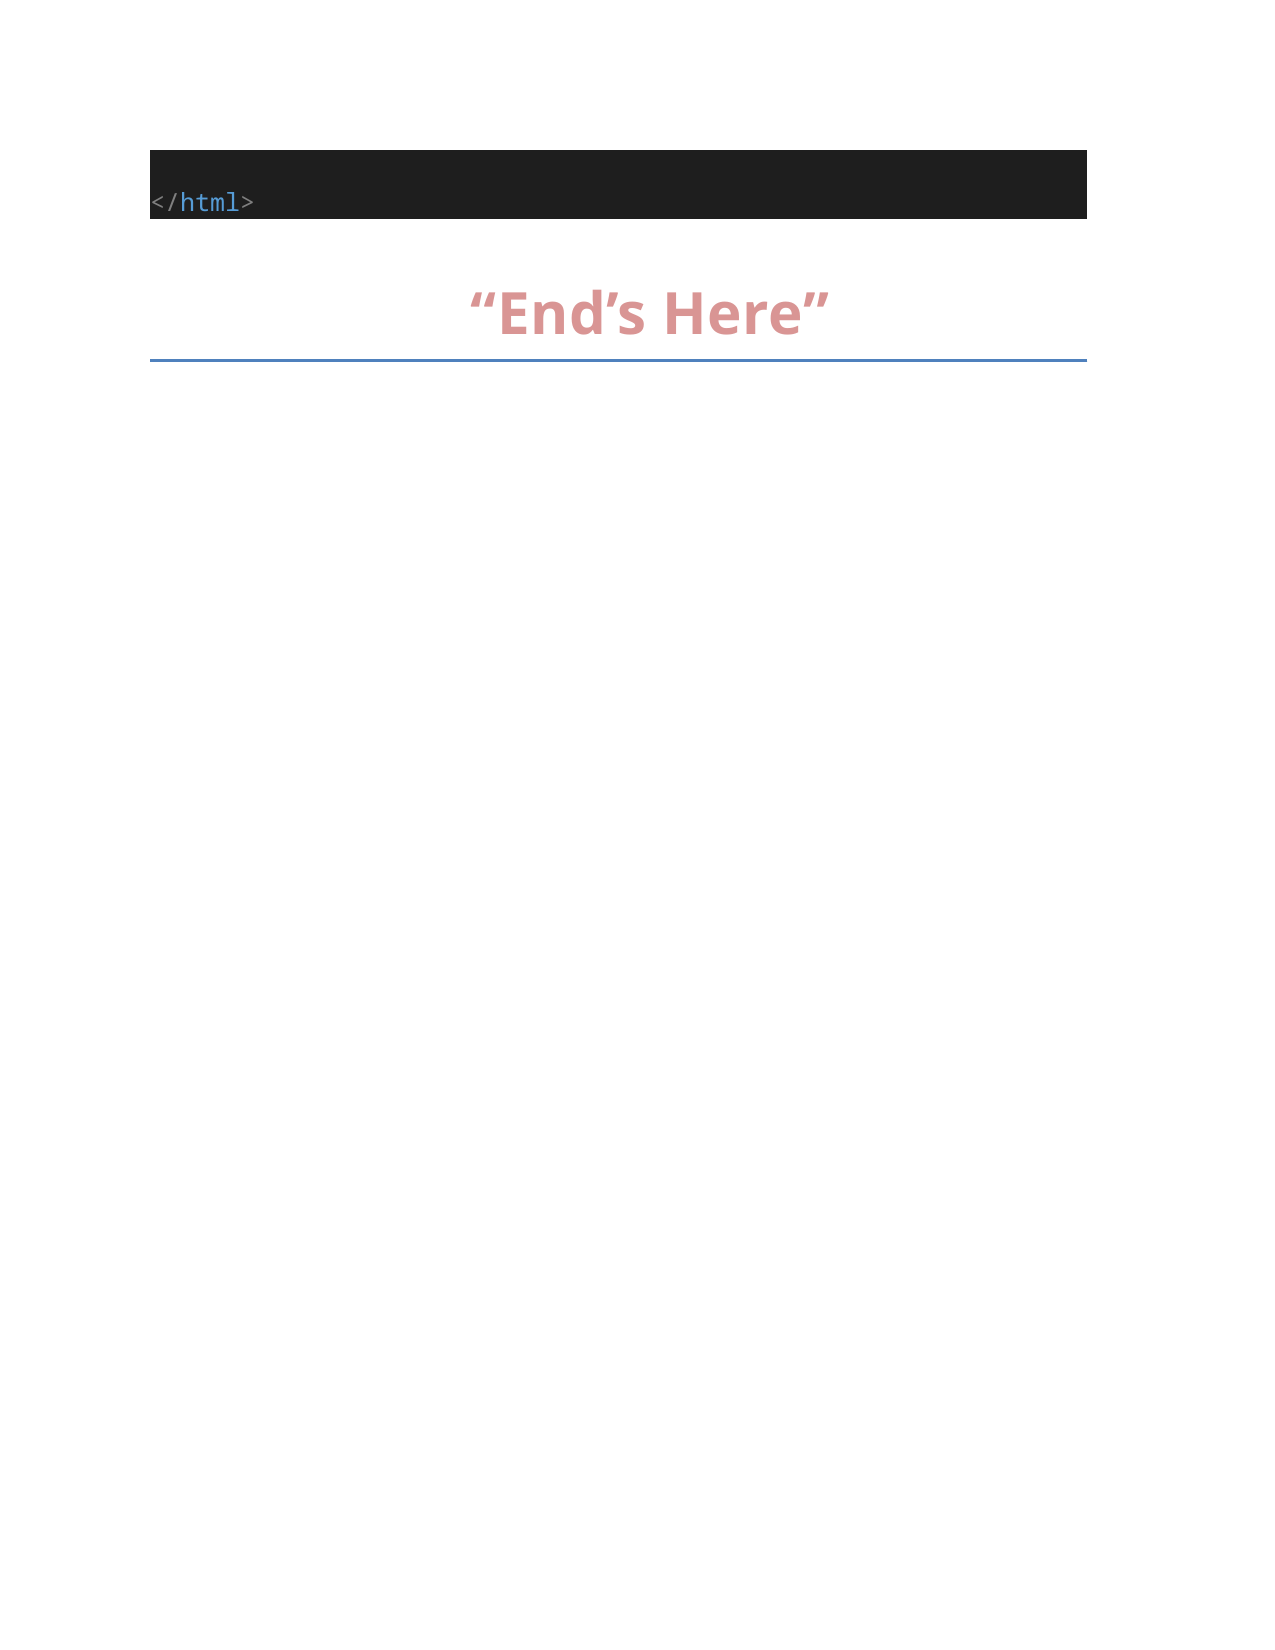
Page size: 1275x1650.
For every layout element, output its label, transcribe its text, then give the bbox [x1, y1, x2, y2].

text </html> [150, 184, 1087, 219]
title “End’s Here” [150, 272, 1087, 359]
